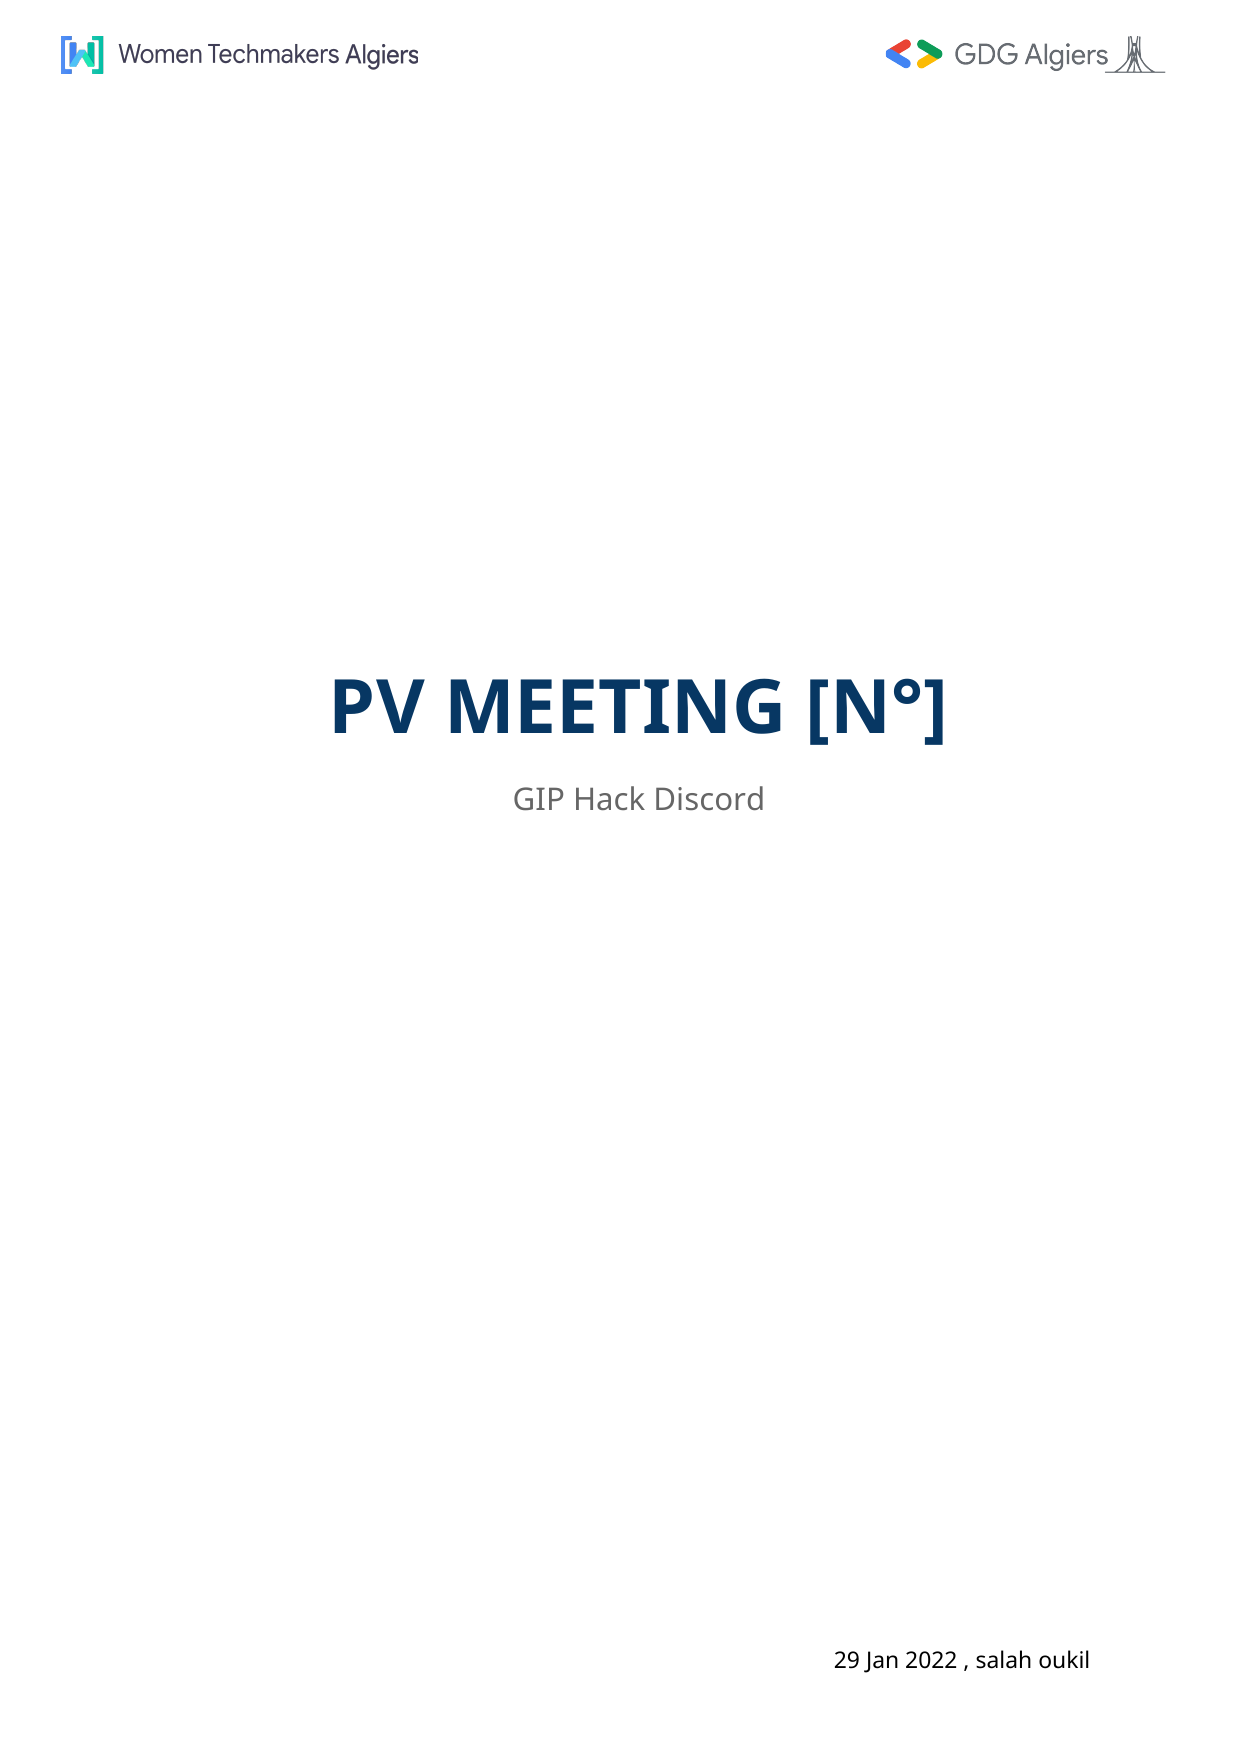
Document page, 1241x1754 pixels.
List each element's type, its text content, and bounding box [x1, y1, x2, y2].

picture [885, 36, 1166, 73]
title PV MEETING [N°] [187, 653, 1090, 755]
subtitle GIP Hack Discord [187, 777, 1090, 819]
picture [61, 36, 418, 74]
